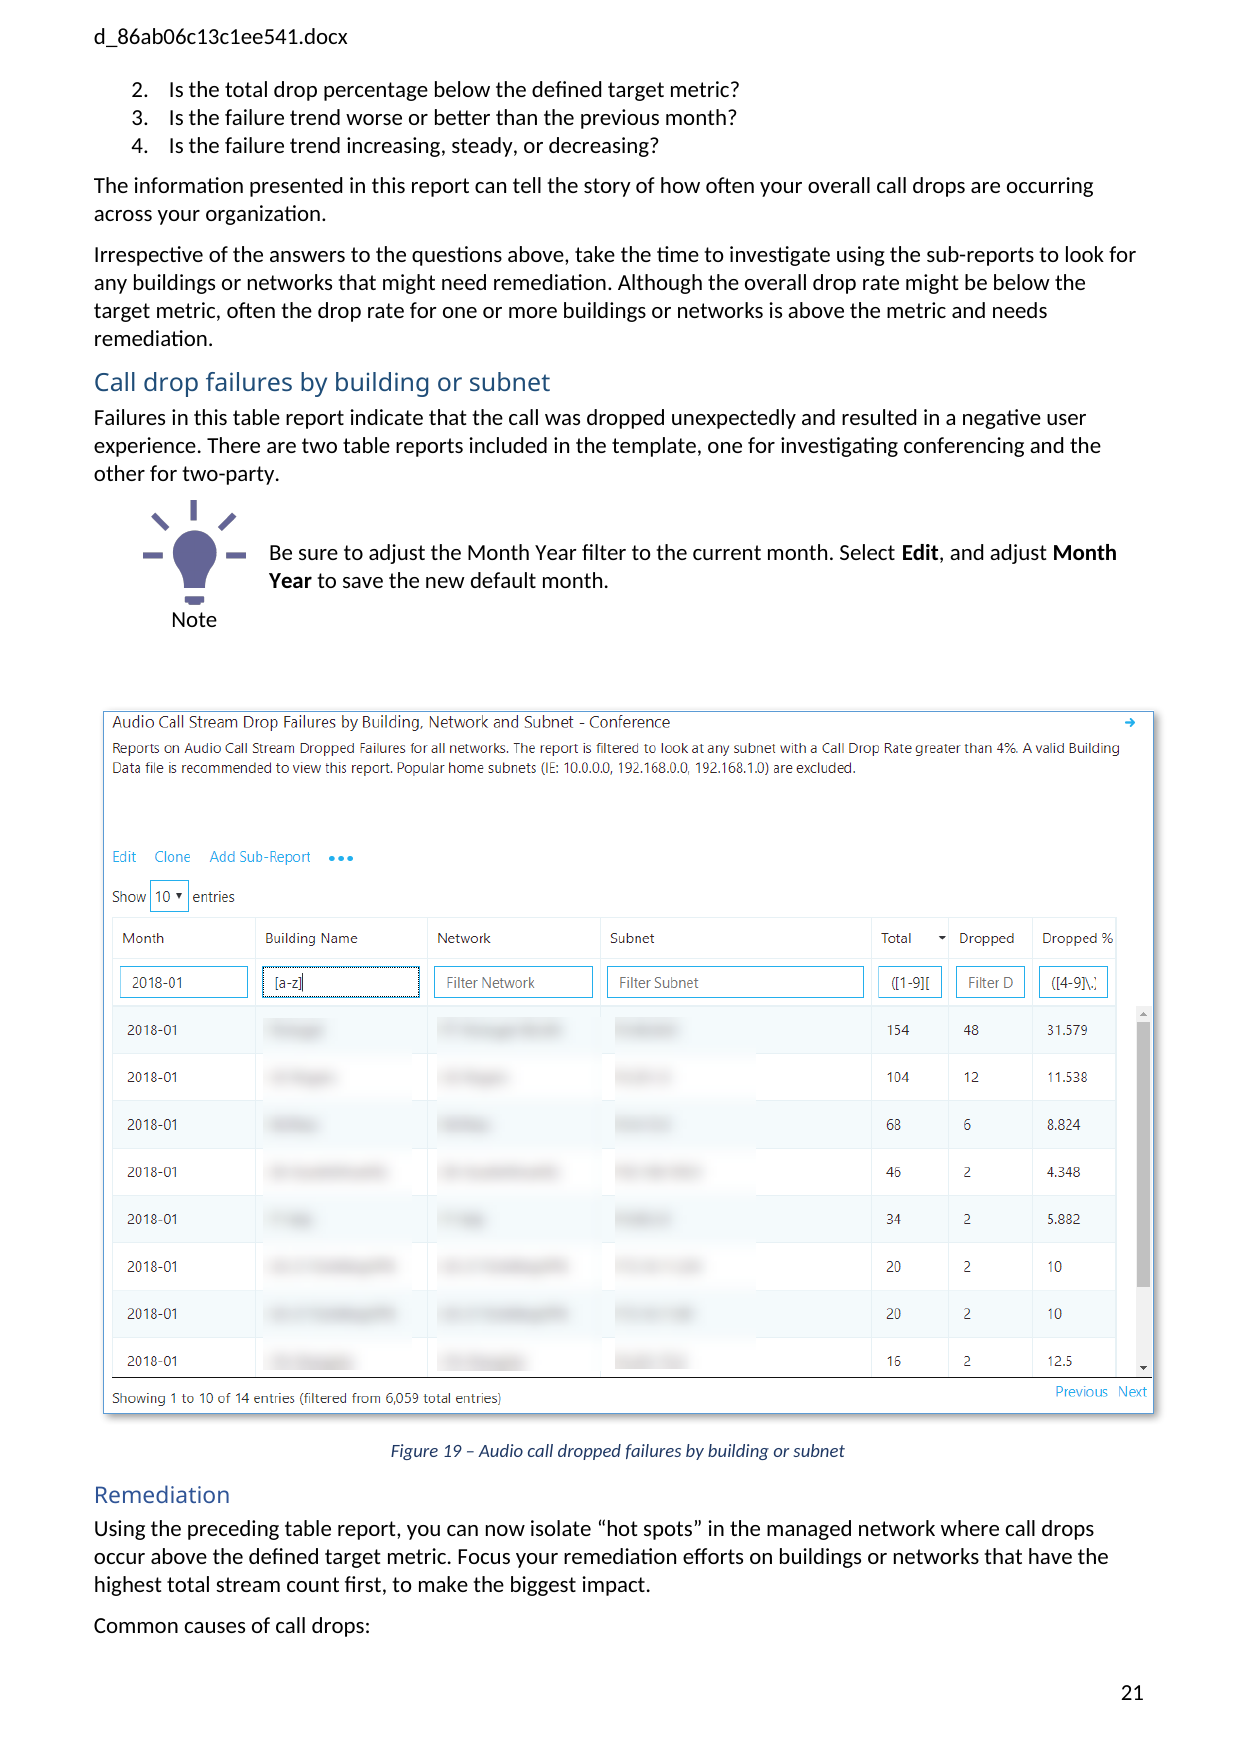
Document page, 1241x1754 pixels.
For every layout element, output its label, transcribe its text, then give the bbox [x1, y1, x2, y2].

subtitle Call drop failures by building or subnet [94, 365, 1144, 399]
table_header Note [131, 500, 258, 633]
text Figure 19 – Audio call dropped failures by building or subnet [94, 1439, 1144, 1462]
list Is the failure trend worse or better than the previous month? [131, 103, 1144, 131]
picture [104, 712, 1153, 1413]
text Irrespective of the answers to the questions above, take the time to investigate using the sub-reports to look for any buildings or networks that might need remediation. Although the overall drop rate might be below the target metric, often the drop rate for one or more buildings or networks is above the metric and needs remediation. [94, 240, 1144, 352]
table_header Be sure to adjust the Month Year filter to the current month. Select Edit, and adjust Month Year to save the new default month. [258, 500, 1143, 633]
subtitle Remediation [94, 1479, 1144, 1510]
text The information presented in this report can tell the story of how often your overall call drops are occurring across your organization. [94, 172, 1144, 228]
text Using the preceding table report, you can now isolate “hot spots” in the managed network where call drops occur above the defined target metric. Focus your remediation efforts on buildings or networks that have the highest total stream count first, to make the biggest impact. [94, 1514, 1144, 1598]
list Is the failure trend increasing, steady, or decreasing? [131, 131, 1144, 159]
list Is the total drop percentage below the defined target metric? [131, 75, 1144, 103]
text Failures in this table report indicate that the call was dropped unexpectedly and resulted in a negative user experience. There are two table reports included in the template, one for investigating conferencing and the other for two-party. [94, 403, 1144, 487]
text Common causes of call drops: [94, 1611, 1144, 1639]
